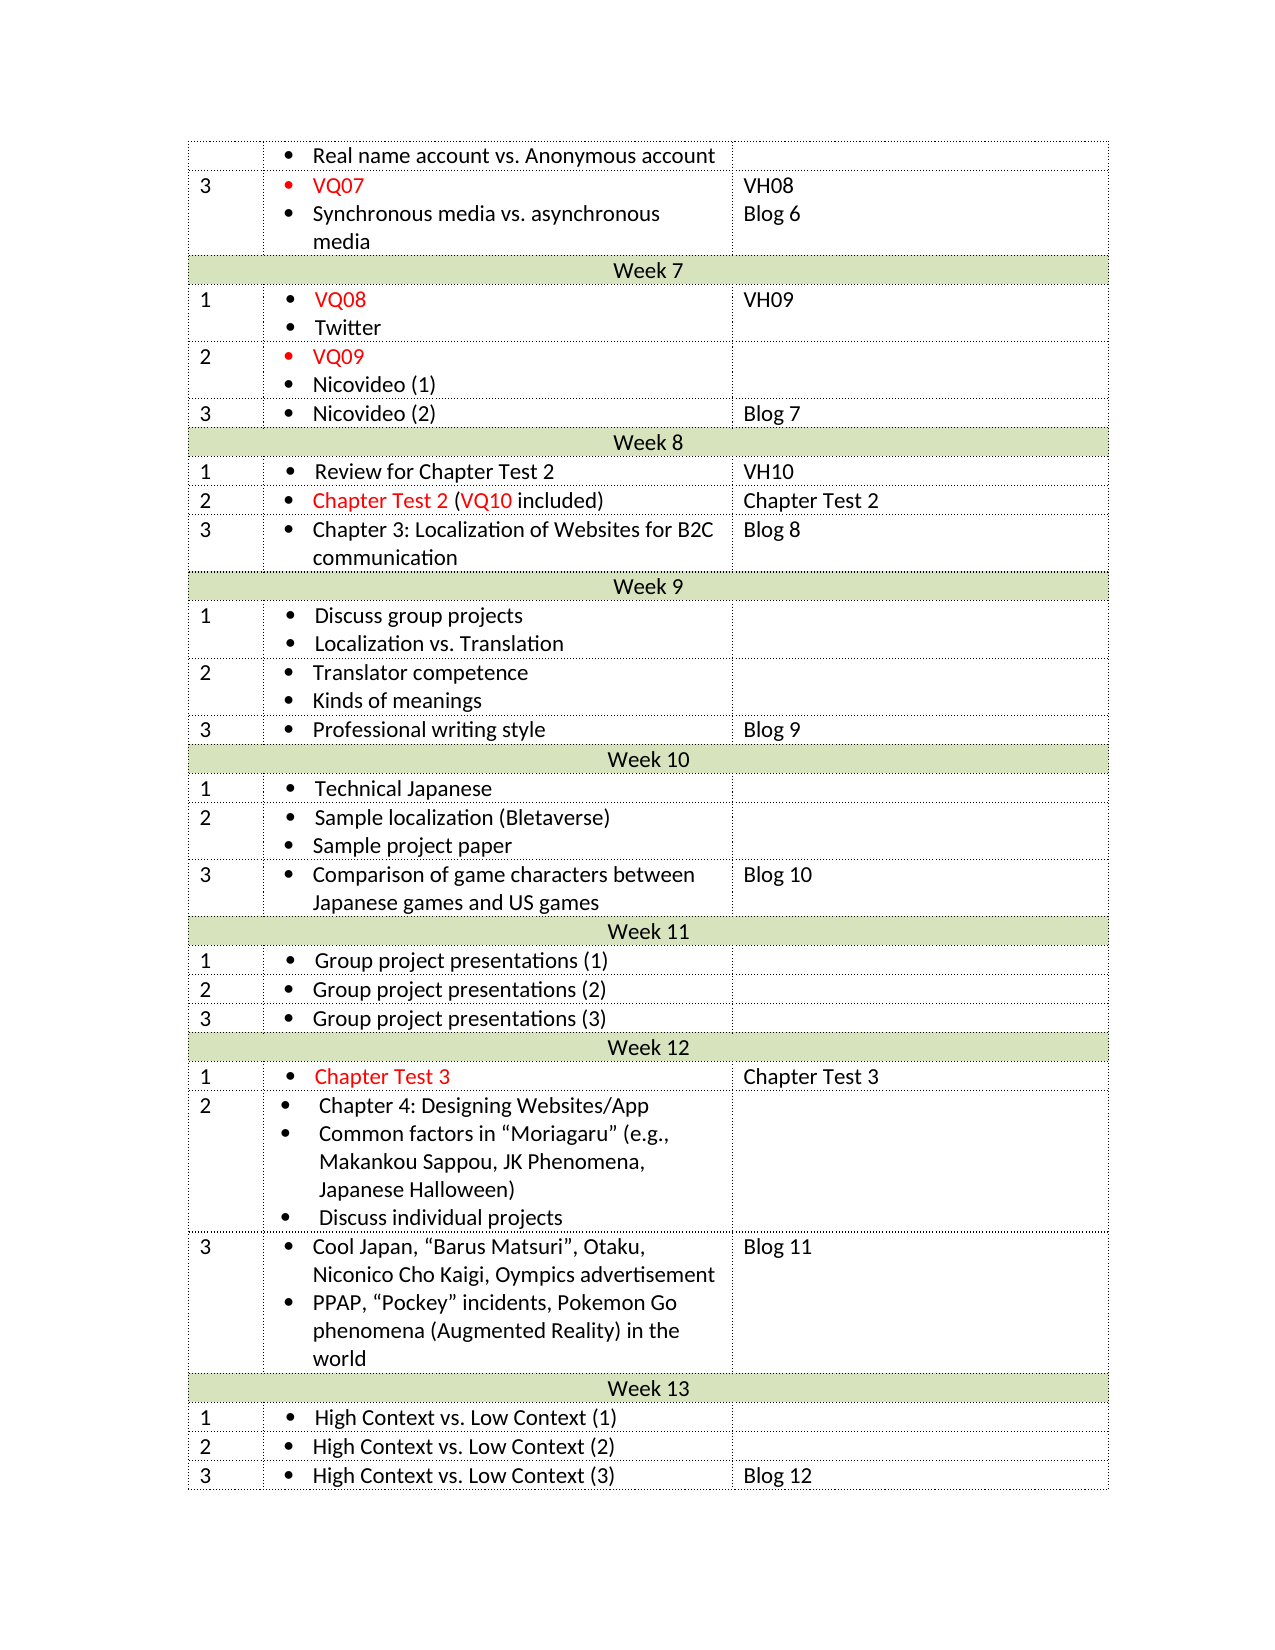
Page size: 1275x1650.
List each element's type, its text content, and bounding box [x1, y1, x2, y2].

table_cell High Context vs. Low Context (3) [263, 1460, 732, 1489]
table_cell Chapter 4: Designing Websites/App Common factors in “Moriagaru” (e.g., Makankou Sappou, JK Phenomena, Japanese Halloween) Discuss individual projects [263, 1090, 732, 1231]
table_cell Week 9 [188, 571, 1109, 600]
table_cell Chapter 3: Localization of Websites for B2C communication [263, 514, 732, 571]
table_cell 3 [188, 1460, 263, 1489]
table_cell [732, 1003, 1109, 1032]
table_cell Blog 10 [732, 859, 1109, 916]
table_cell 1 [188, 773, 263, 802]
table_cell Cool Japan, “Barus Matsuri”, Otaku, Niconico Cho Kaigi, Oympics advertisement PPAP, “Pockey” incidents, Pokemon Go phenomena (Augmented Reality) in the world [263, 1231, 732, 1373]
table_cell [732, 773, 1109, 802]
table_cell VH08 Blog 6 [732, 170, 1109, 255]
table_cell 2 [188, 802, 263, 859]
table_cell VQ07 Synchronous media vs. asynchronous media [263, 170, 732, 255]
table_cell 2 [188, 485, 263, 514]
table_cell 2 [188, 658, 263, 714]
table_cell Blog 9 [732, 715, 1109, 744]
table_cell 1 [188, 600, 263, 657]
table_cell [732, 945, 1109, 974]
table_cell 3 [188, 859, 263, 916]
table_cell VH10 [732, 456, 1109, 485]
table_cell Week 7 [188, 255, 1109, 284]
table_cell Review for Chapter Test 2 [263, 456, 732, 485]
table_cell Comparison of game characters between Japanese games and US games [263, 859, 732, 916]
table_cell [732, 658, 1109, 714]
table_cell Blog 8 [732, 514, 1109, 571]
table_cell 3 [188, 514, 263, 571]
table_cell Week 11 [188, 916, 1109, 945]
table_cell [732, 974, 1109, 1003]
table_cell Group project presentations (3) [263, 1003, 732, 1032]
table_cell 2 [188, 1090, 263, 1231]
table_cell [732, 341, 1109, 398]
table_cell Week 12 [188, 1032, 1109, 1061]
table_cell 3 [188, 715, 263, 744]
table_cell High Context vs. Low Context (1) [263, 1402, 732, 1431]
table_cell 1 [188, 1061, 263, 1090]
table_cell 2 [188, 974, 263, 1003]
table_cell [732, 600, 1109, 657]
table_cell 2 [188, 141, 263, 170]
table_cell Translator competence Kinds of meanings [263, 658, 732, 714]
table_cell Group project presentations (2) [263, 974, 732, 1003]
table_cell Blog 7 [732, 398, 1109, 427]
table_cell Sample localization (Bletaverse) Sample project paper [263, 802, 732, 859]
table_cell 3 [188, 170, 263, 255]
table_cell 1 [188, 945, 263, 974]
table_cell [732, 1090, 1109, 1231]
table_cell [732, 1431, 1109, 1460]
table_cell [732, 1402, 1109, 1431]
table_cell Blog 11 [732, 1231, 1109, 1373]
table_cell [263, 141, 732, 170]
table_cell 3 [188, 1231, 263, 1373]
table_cell 1 [188, 1402, 263, 1431]
table_cell Chapter Test 2 (VQ10 included) [263, 485, 732, 514]
table_cell Chapter Test 2 [732, 485, 1109, 514]
table_cell Chapter Test 3 [263, 1061, 732, 1090]
table_cell Group project presentations (1) [263, 945, 732, 974]
table_cell 3 [188, 1003, 263, 1032]
table_cell 1 [188, 456, 263, 485]
table_cell Nicovideo (2) [263, 398, 732, 427]
table_cell Technical Japanese [263, 773, 732, 802]
table_cell Week 8 [188, 427, 1109, 456]
table_cell 2 [188, 1431, 263, 1460]
table_cell 1 [188, 284, 263, 341]
table_cell [732, 802, 1109, 859]
table_cell 3 [188, 398, 263, 427]
table_cell 2 [188, 341, 263, 398]
table_cell Chapter Test 3 [732, 1061, 1109, 1090]
table_cell Week 10 [188, 744, 1109, 773]
table_cell Professional writing style [263, 715, 732, 744]
table_cell High Context vs. Low Context (2) [263, 1431, 732, 1460]
table_cell VQ09 Nicovideo (1) [263, 341, 732, 398]
table_cell [732, 141, 1109, 170]
table_cell Blog 12 [732, 1460, 1109, 1489]
table_cell VH09 [732, 284, 1109, 341]
table_cell VQ08 Twitter [263, 284, 732, 341]
table_cell Discuss group projects Localization vs. Translation [263, 600, 732, 657]
table_cell Week 13 [188, 1373, 1109, 1402]
